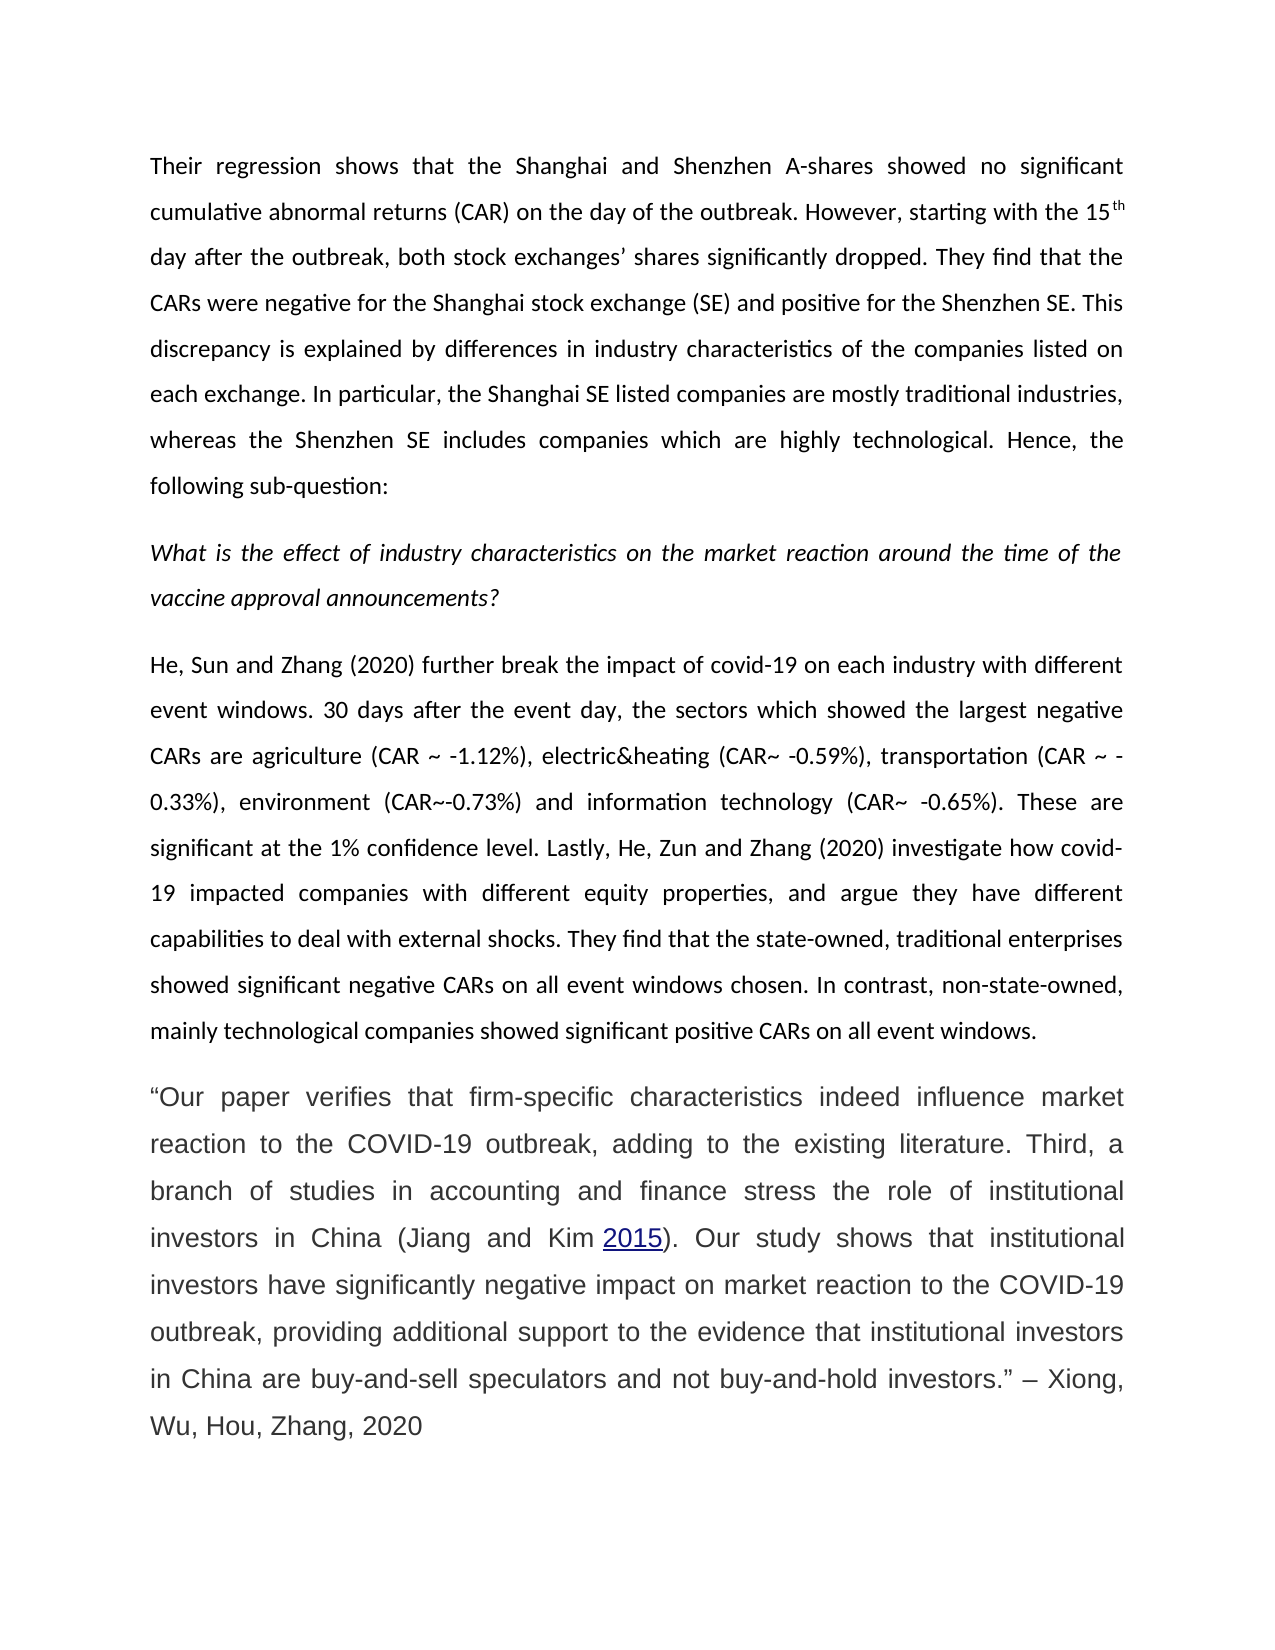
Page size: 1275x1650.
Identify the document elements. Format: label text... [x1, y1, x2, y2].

text “Our paper verifies that firm-specific characteristics indeed influence market reaction to the COVID-19 outbreak, adding to the existing literature. Third, a branch of studies in accounting and finance stress the role of institutional investors in China (Jiang and Kim 2015). Our study shows that institutional investors have significantly negative impact on market reaction to the COVID-19 outbreak, providing additional support to the evidence that institutional investors in China are buy-and-sell speculators and not buy-and-hold investors.” – Xiong, Wu, Hou, Zhang, 2020 [150, 1081, 1125, 1441]
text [150, 150, 1125, 501]
text What is the effect of industry characteristics on the market reaction around the time of the vaccine approval announcements? [150, 537, 1125, 613]
text He, Sun and Zhang (2020) further break the impact of covid-19 on each industry with different event windows. 30 days after the event day, the sectors which showed the largest negative CARs are agriculture (CAR ~ -1.12%), electric&heating (CAR~ -0.59%), transportation (CAR ~ -0.33%), environment (CAR~-0.73%) and information technology (CAR~ -0.65%). These are significant at the 1% confidence level. Lastly, He, Zun and Zhang (2020) investigate how covid-19 impacted companies with different equity properties, and argue they have different capabilities to deal with external shocks. They find that the state-owned, traditional enterprises showed significant negative CARs on all event windows chosen. In contrast, non-state-owned, mainly technological companies showed significant positive CARs on all event windows. [150, 649, 1125, 1045]
